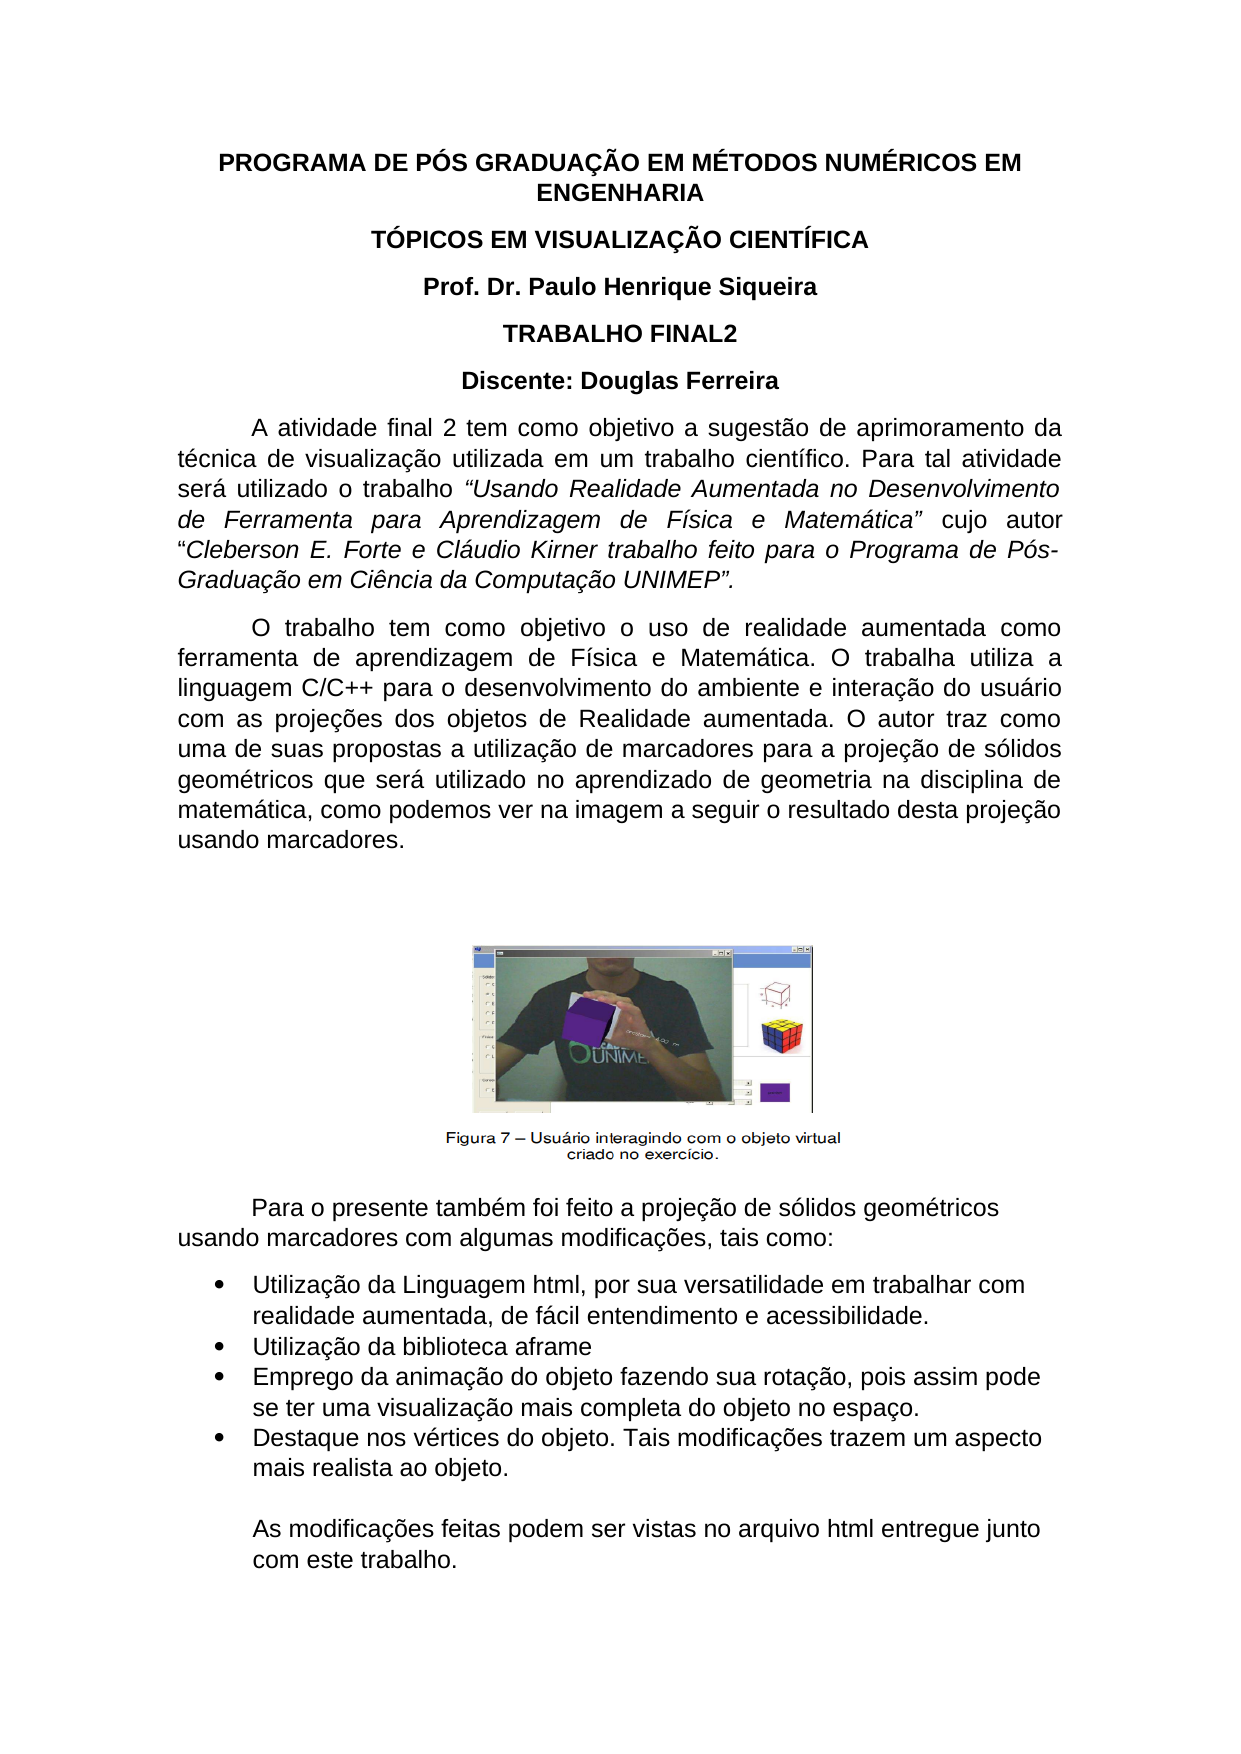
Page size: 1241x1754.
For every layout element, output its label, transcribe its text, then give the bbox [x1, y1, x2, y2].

text O trabalho tem como objetivo o uso de realidade aumentada como ferramenta de aprendizagem de Física e Matemática. O trabalha utiliza a linguagem C/C++ para o desenvolvimento do ambiente e interação do usuário com as projeções dos objetos de Realidade aumentada. O autor traz como uma de suas propostas a utilização de marcadores para a projeção de sólidos geométricos que será utilizado no aprendizado de geometria na disciplina de matemática, como podemos ver na imagem a seguir o resultado desta projeção usando marcadores. [177, 613, 1063, 854]
list Emprego da animação do objeto fazendo sua rotação, pois assim pode se ter uma visualização mais completa do objeto no espaço. [215, 1362, 1063, 1421]
text TRABALHO FINAL2 [177, 319, 1063, 348]
list Utilização da Linguagem html, por sua versatilidade em trabalhar com realidade aumentada, de fácil entendimento e acessibilidade. [215, 1271, 1063, 1330]
list As modificações feitas podem ser vistas no arquivo html entregue junto com este trabalho. [252, 1514, 1063, 1573]
text PROGRAMA DE PÓS GRADUAÇÃO EM MÉTODOS NUMÉRICOS EM ENGENHARIA [177, 148, 1063, 207]
text Prof. Dr. Paulo Henrique Siqueira [177, 272, 1063, 301]
text A atividade final 2 tem como objetivo a sugestão de aprimoramento da técnica de visualização utilizada em um trabalho científico. Para tal atividade será utilizado o trabalho “Usando Realidade Aumentada no Desenvolvimento de Ferramenta para Aprendizagem de Física e Matemática” cujo autor “Cleberson E. Forte e Cláudio Kirner trabalho feito para o Programa de Pós-Graduação em Ciência da Computação UNIMEP”. [177, 413, 1063, 594]
list Destaque nos vértices do objeto. Tais modificações trazem um aspecto mais realista ao objeto. [215, 1423, 1063, 1482]
list Utilização da biblioteca aframe [215, 1331, 1063, 1360]
picture [368, 872, 857, 1175]
text TÓPICOS EM VISUALIZAÇÃO CIENTÍFICA [177, 225, 1063, 254]
text Discente: Douglas Ferreira [177, 366, 1063, 395]
text Para o presente também foi feito a projeção de sólidos geométricos usando marcadores com algumas modificações, tais como: [177, 1193, 1063, 1252]
